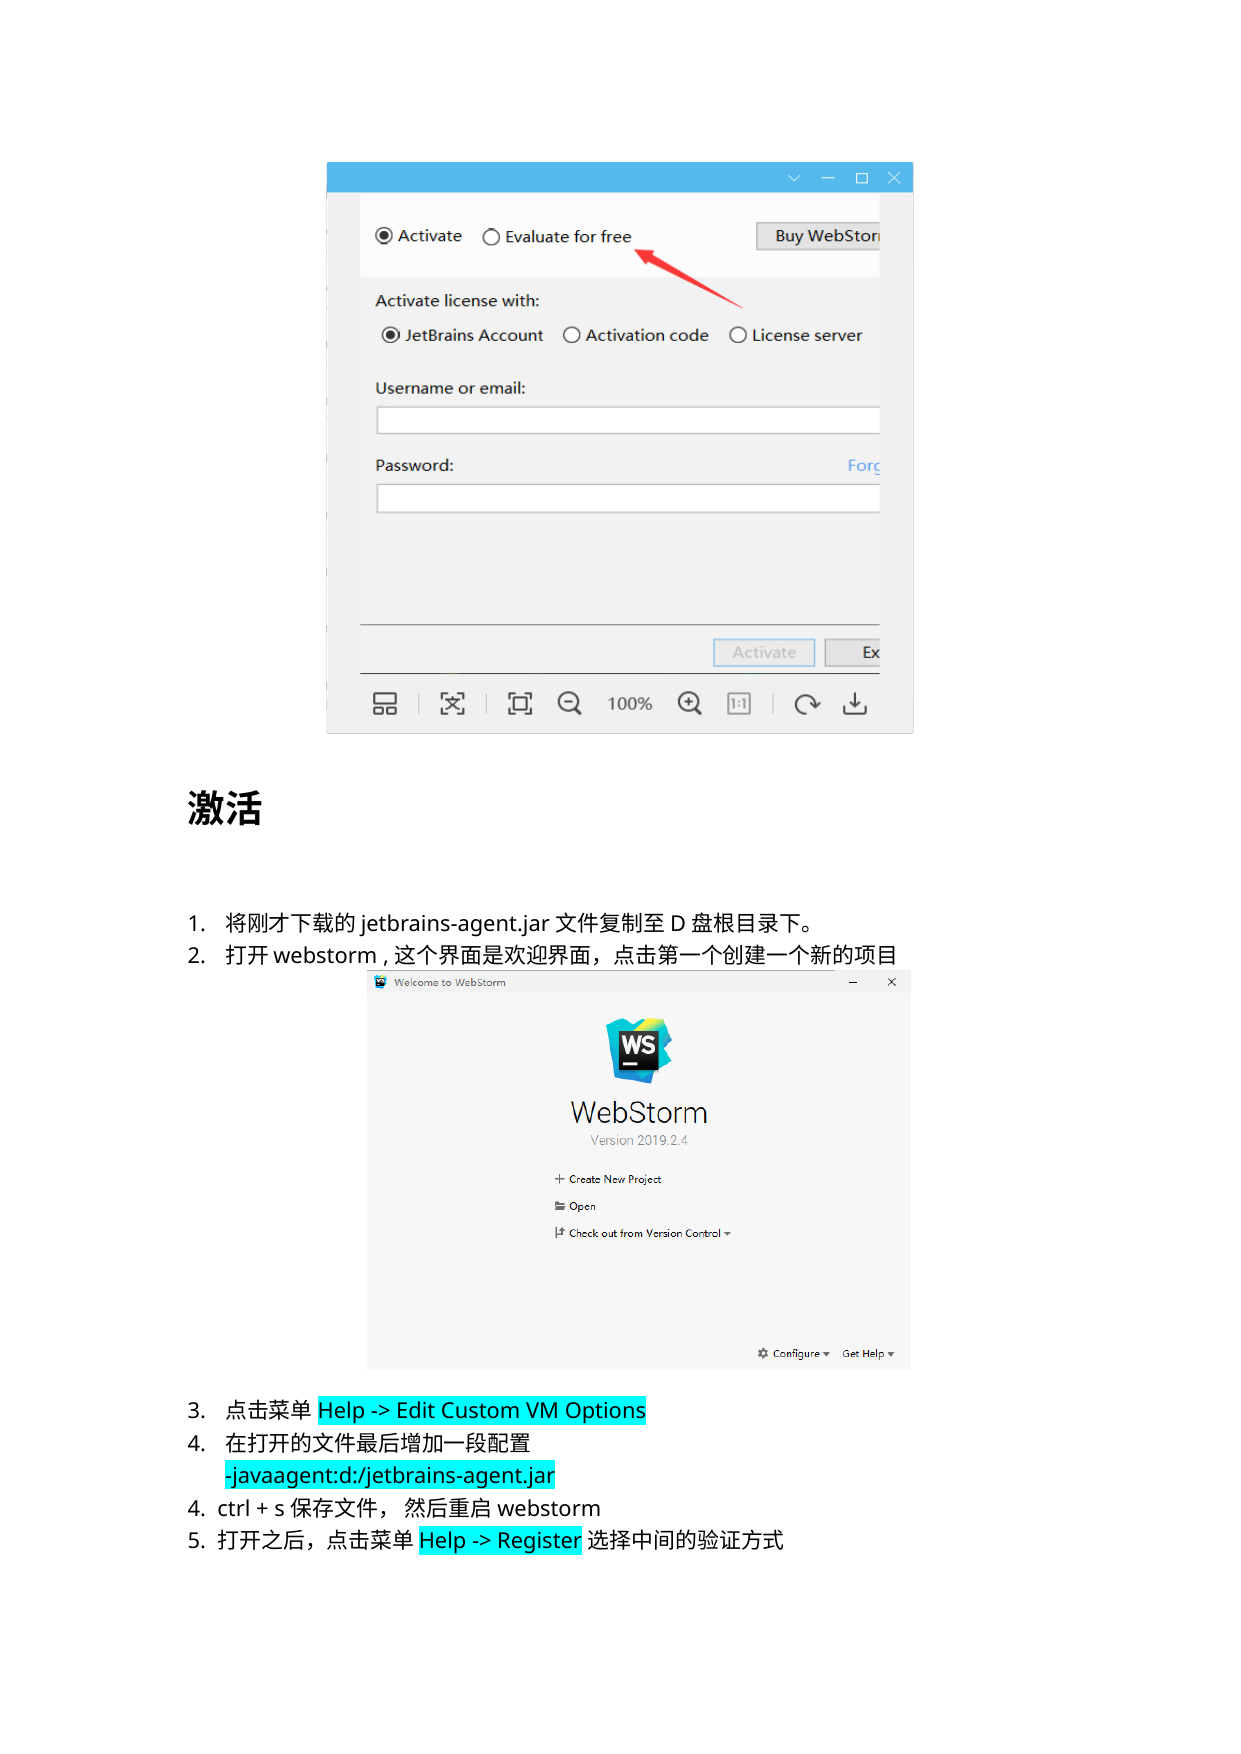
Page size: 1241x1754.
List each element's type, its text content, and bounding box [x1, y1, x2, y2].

list 在打开的文件最后增加一段配置 [187, 1426, 1053, 1458]
text 4. ctrl + s 保存文件， 然后重启 webstorm [187, 1491, 1053, 1523]
list 点击菜单 Help -> Edit Custom VM Options [187, 1393, 1053, 1426]
list 打开webstorm , 这个界面是欢迎界面，点击第一个创建一个新的项目 [187, 938, 1053, 971]
list -javaagent:d:/jetbrains-agent.jar [225, 1458, 1053, 1491]
subtitle 激活 [187, 774, 1053, 839]
list 将刚才下载的jetbrains-agent.jar 文件复制至 D 盘根目录下。 [187, 906, 1053, 938]
picture [366, 970, 911, 1370]
picture [326, 162, 914, 734]
text 5. 打开之后，点击菜单Help -> Register 选择中间的验证方式 [187, 1523, 1053, 1556]
